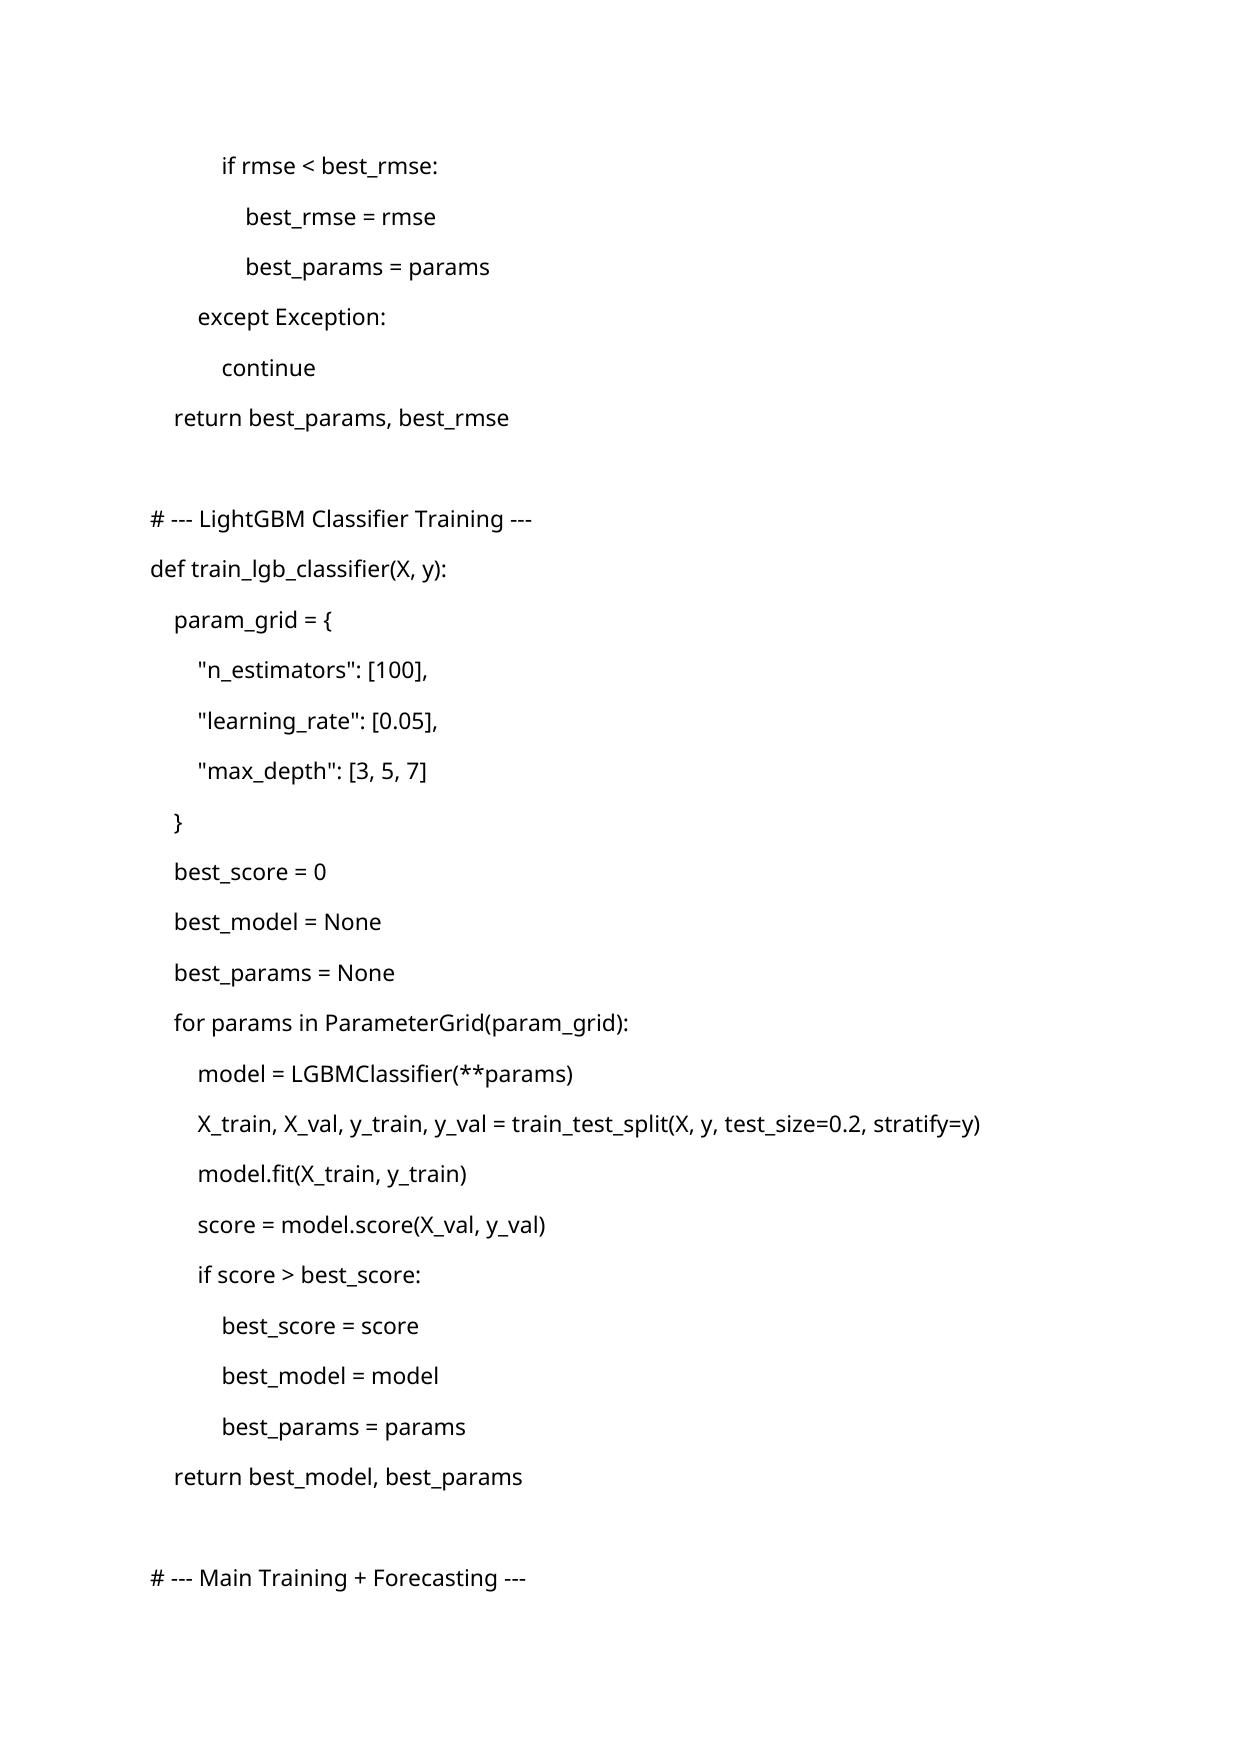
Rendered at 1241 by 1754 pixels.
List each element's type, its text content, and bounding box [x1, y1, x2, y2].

text best_params = params [150, 251, 1090, 282]
text score = model.score(X_val, y_val) [150, 1209, 1090, 1240]
text model = LGBMClassifier(**params) [150, 1057, 1090, 1089]
text best_params = params [150, 1410, 1090, 1442]
text "learning_rate": [0.05], [150, 704, 1090, 736]
text model.fit(X_train, y_train) [150, 1158, 1090, 1189]
text except Exception: [150, 301, 1090, 332]
text } [150, 805, 1090, 837]
text best_model = None [150, 906, 1090, 937]
text for params in ParameterGrid(param_grid): [150, 1007, 1090, 1038]
text # --- LightGBM Classifier Training --- [150, 503, 1090, 534]
text best_score = score [150, 1309, 1090, 1341]
text best_params = None [150, 957, 1090, 988]
text return best_model, best_params [150, 1461, 1090, 1492]
text if rmse < best_rmse: [150, 150, 1090, 181]
text "max_depth": [3, 5, 7] [150, 755, 1090, 786]
text X_train, X_val, y_train, y_val = train_test_split(X, y, test_size=0.2, stratify=y) [150, 1108, 1090, 1139]
text # --- Main Training + Forecasting --- [150, 1562, 1090, 1593]
text best_rmse = rmse [150, 200, 1090, 232]
text def train_lgb_classifier(X, y): [150, 553, 1090, 584]
text if score > best_score: [150, 1259, 1090, 1290]
text best_model = model [150, 1360, 1090, 1391]
text continue [150, 352, 1090, 383]
text "n_estimators": [100], [150, 654, 1090, 685]
text param_grid = { [150, 604, 1090, 635]
text best_score = 0 [150, 856, 1090, 887]
text return best_params, best_rmse [150, 402, 1090, 433]
